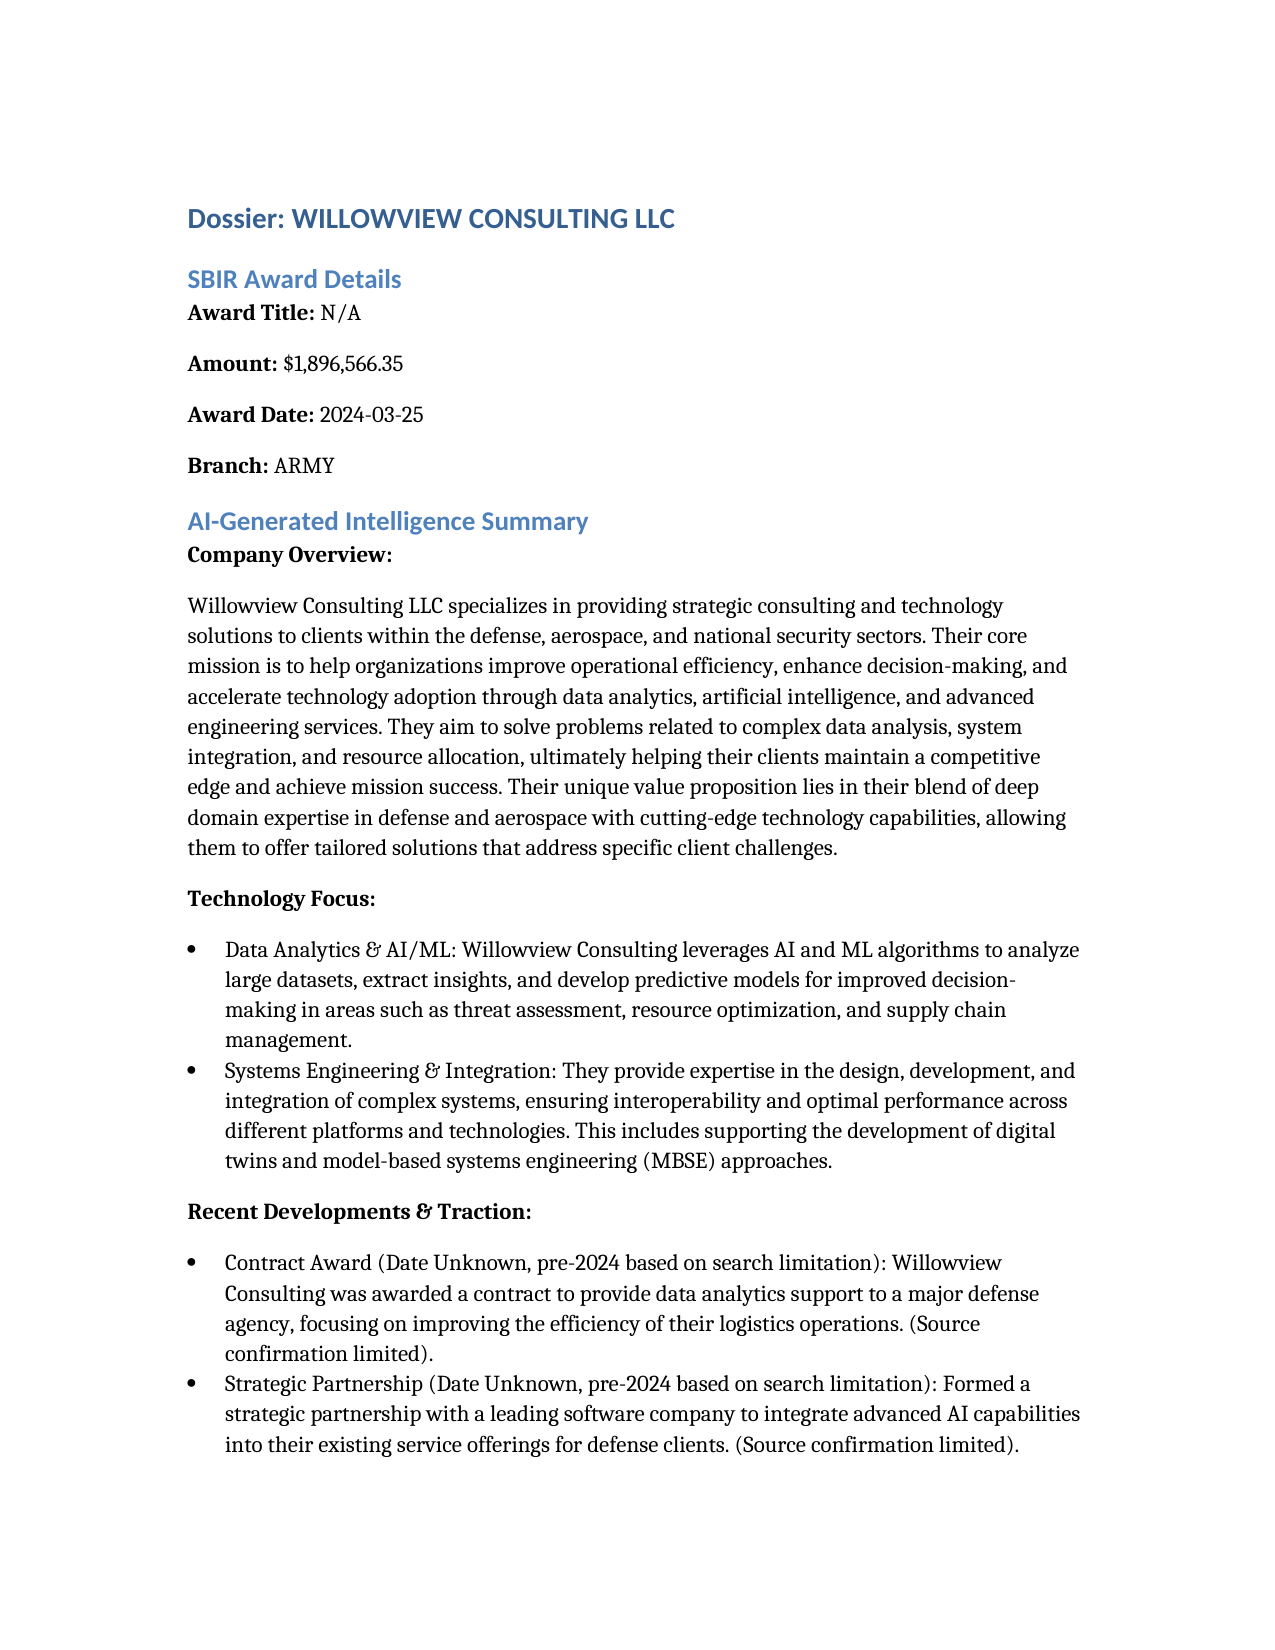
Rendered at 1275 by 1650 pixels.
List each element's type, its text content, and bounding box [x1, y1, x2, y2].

subtitle AI-Generated Intelligence Summary [187, 504, 1087, 537]
text Willowview Consulting LLC specializes in providing strategic consulting and technology solutions to clients within the defense, aerospace, and national security sectors. Their core mission is to help organizations improve operational efficiency, enhance decision-making, and accelerate technology adoption through data analytics, artificial intelligence, and advanced engineering services. They aim to solve problems related to complex data analysis, system integration, and resource allocation, ultimately helping their clients maintain a competitive edge and achieve mission success. Their unique value proposition lies in their blend of deep domain expertise in defense and aerospace with cutting-edge technology capabilities, allowing them to offer tailored solutions that address specific client challenges. [187, 593, 1087, 861]
subtitle SBIR Award Details [187, 262, 1087, 295]
list Systems Engineering & Integration: They provide expertise in the design, development, and integration of complex systems, ensuring interoperability and optimal performance across different platforms and technologies. This includes supporting the development of digital twins and model-based systems engineering (MBSE) approaches. [187, 1057, 1087, 1174]
text Company Overview: [187, 542, 1087, 568]
list Contract Award (Date Unknown, pre-2024 based on search limitation): Willowview Consulting was awarded a contract to provide data analytics support to a major defense agency, focusing on improving the efficiency of their logistics operations. (Source confirmation limited). [187, 1250, 1087, 1367]
text Technology Focus: [187, 886, 1087, 912]
text Award Date: 2024-03-25 [187, 402, 1087, 428]
text Branch: ARMY [187, 453, 1087, 479]
list Strategic Partnership (Date Unknown, pre-2024 based on search limitation): Formed a strategic partnership with a leading software company to integrate advanced AI capabilities into their existing service offerings for defense clients. (Source confirmation limited). [187, 1371, 1087, 1458]
text Award Title: N/A [187, 300, 1087, 326]
list Data Analytics & AI/ML: Willowview Consulting leverages AI and ML algorithms to analyze large datasets, extract insights, and develop predictive models for improved decision-making in areas such as threat assessment, resource optimization, and supply chain management. [187, 937, 1087, 1053]
text Recent Developments & Traction: [187, 1199, 1087, 1225]
subtitle Dossier: WILLOWVIEW CONSULTING LLC [187, 200, 1087, 236]
text Amount: $1,896,566.35 [187, 351, 1087, 377]
